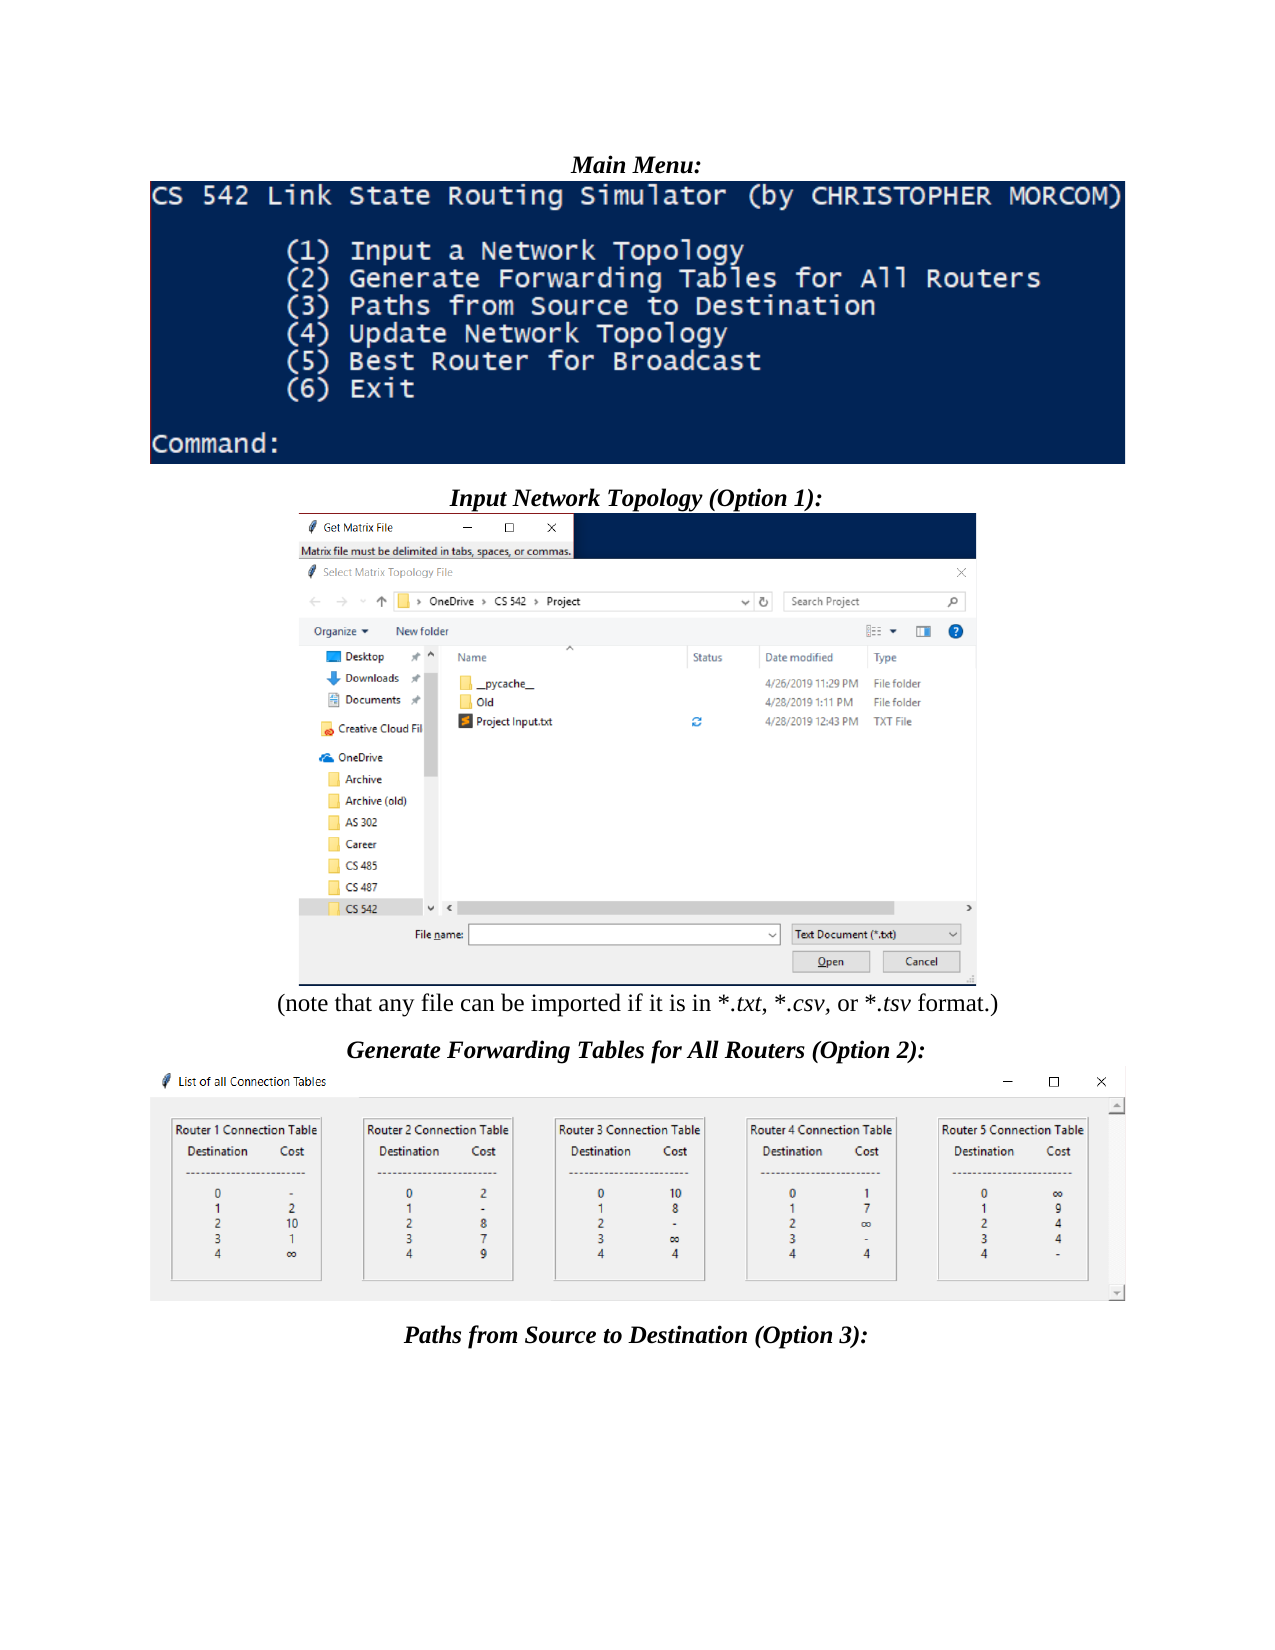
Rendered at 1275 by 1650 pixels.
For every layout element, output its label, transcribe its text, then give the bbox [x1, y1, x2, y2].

text Input Network Topology (Option 1): [150, 483, 1125, 512]
text Paths from Source to Destination (Option 3): [150, 1320, 1125, 1348]
picture [298, 513, 977, 986]
text Main Menu: [150, 150, 1125, 179]
text Generate Forwarding Tables for All Routers (Option 2): [150, 1036, 1125, 1064]
picture [150, 181, 1125, 464]
picture [150, 1066, 1125, 1301]
text (note that any file can be imported if it is in *.txt, *.csv, or *.tsv format.) [150, 988, 1125, 1017]
